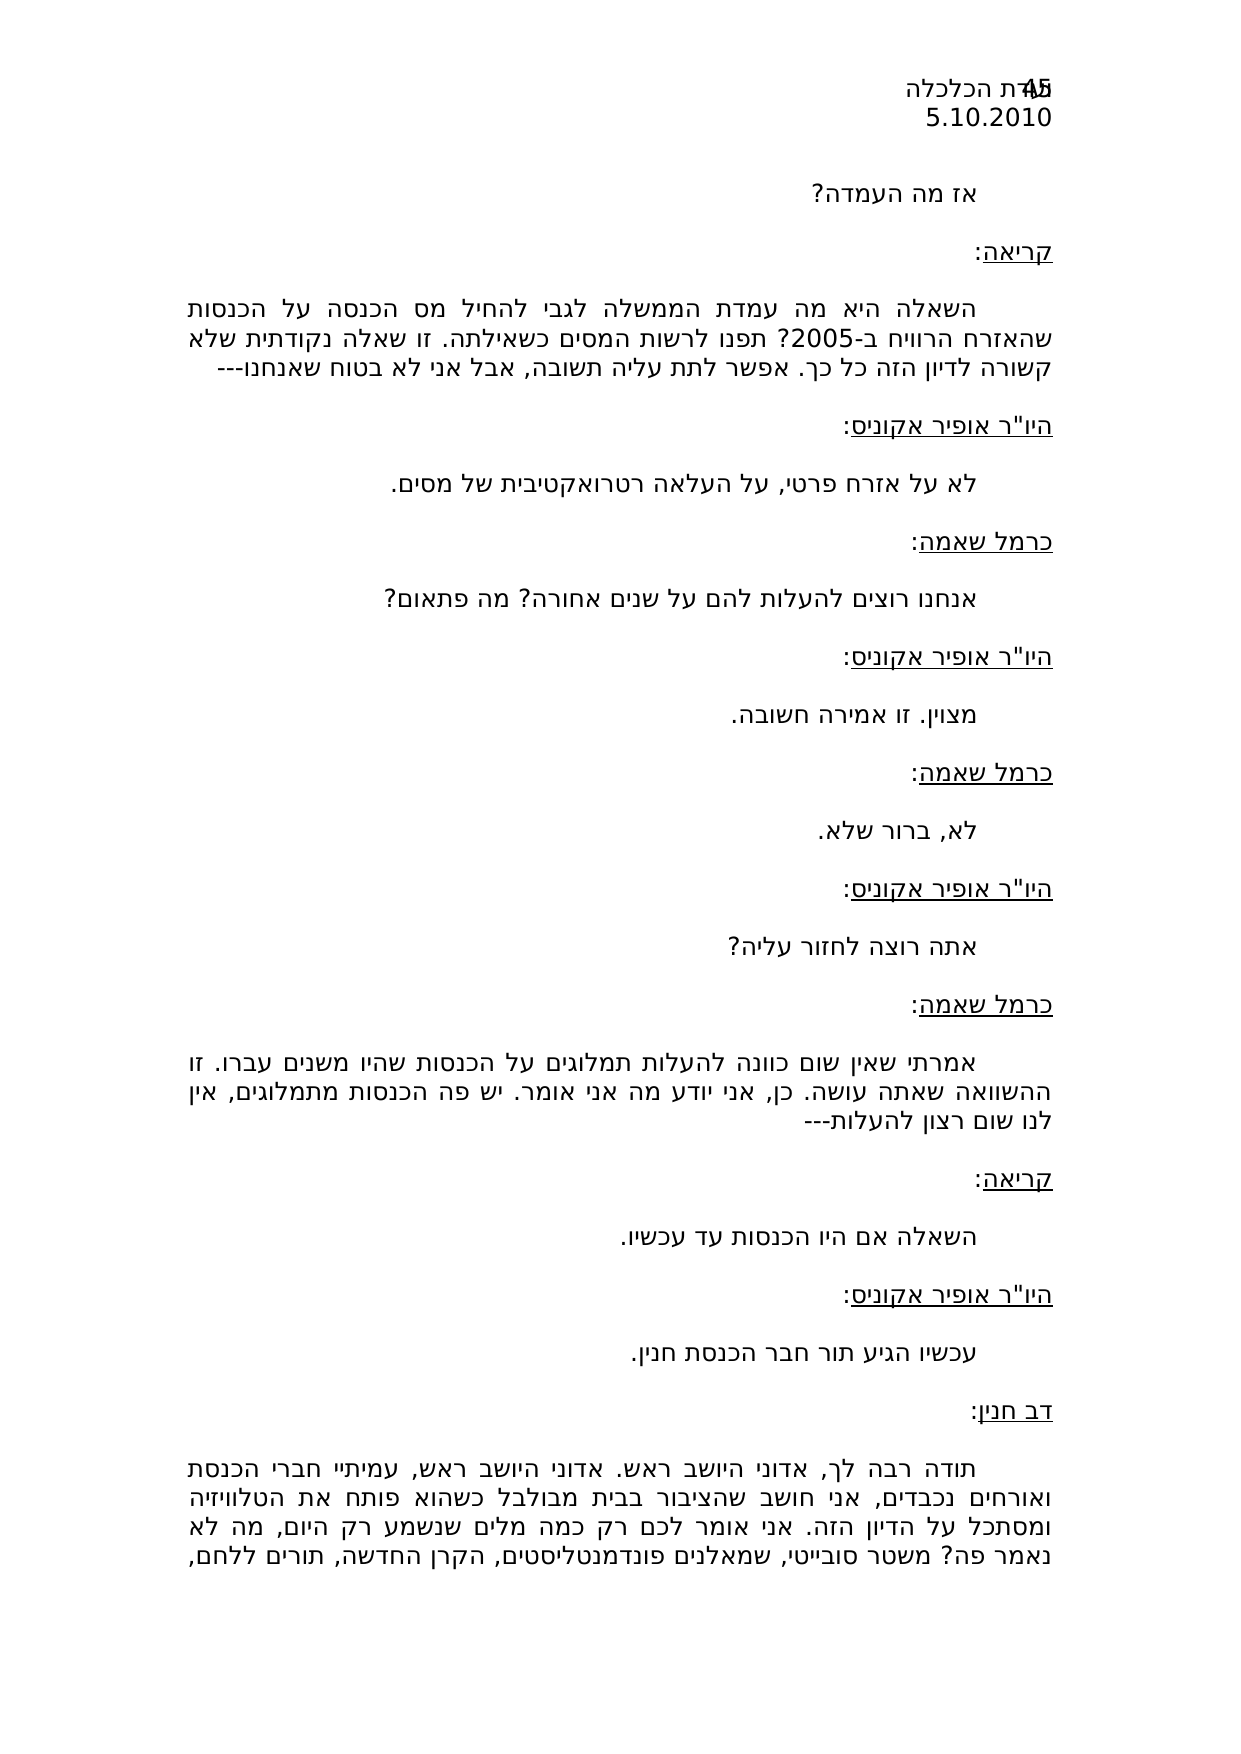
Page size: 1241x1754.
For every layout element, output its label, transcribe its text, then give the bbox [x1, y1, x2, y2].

text קריאה: [187, 1164, 1053, 1193]
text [187, 1454, 1053, 1570]
text קריאה: [187, 237, 1053, 266]
text אתה רוצה לחזור עליה? [187, 932, 1053, 961]
text מצוין. זו אמירה חשובה. [187, 700, 1053, 729]
text היו"ר אופיר אקוניס: [187, 642, 1053, 672]
text היו"ר אופיר אקוניס: [187, 874, 1053, 903]
text כרמל שאמה: [187, 527, 1053, 556]
text לא, ברור שלא. [187, 816, 1053, 845]
text השאלה היא מה עמדת הממשלה לגבי להחיל מס הכנסה על הכנסות שהאזרח הרוויח ב-2005? תפנו לרשות המסים כשאילתה. זו שאלה נקודתית שלא קשורה לדיון הזה כל כך. אפשר לתת עליה תשובה, אבל אני לא בטוח שאנחנו--- [187, 294, 1053, 382]
text דב חנין: [187, 1396, 1053, 1425]
text אנחנו רוצים להעלות להם על שנים אחורה? מה פתאום? [187, 584, 1053, 614]
text השאלה אם היו הכנסות עד עכשיו. [187, 1222, 1053, 1251]
text אמרתי שאין שום כוונה להעלות תמלוגים על הכנסות שהיו משנים עברו. זו ההשוואה שאתה עושה. כן, אני יודע מה אני אומר. יש פה הכנסות מתמלוגים, אין לנו שום רצון להעלות--- [187, 1048, 1053, 1135]
text היו"ר אופיר אקוניס: [187, 411, 1053, 440]
text כרמל שאמה: [187, 758, 1053, 787]
text היו"ר אופיר אקוניס: [187, 1280, 1053, 1309]
text כרמל שאמה: [187, 990, 1053, 1019]
text לא על אזרח פרטי, על העלאה רטרואקטיבית של מסים. [187, 469, 1053, 498]
text עכשיו הגיע תור חבר הכנסת חנין. [187, 1338, 1053, 1367]
text אז מה העמדה? [187, 179, 1053, 208]
